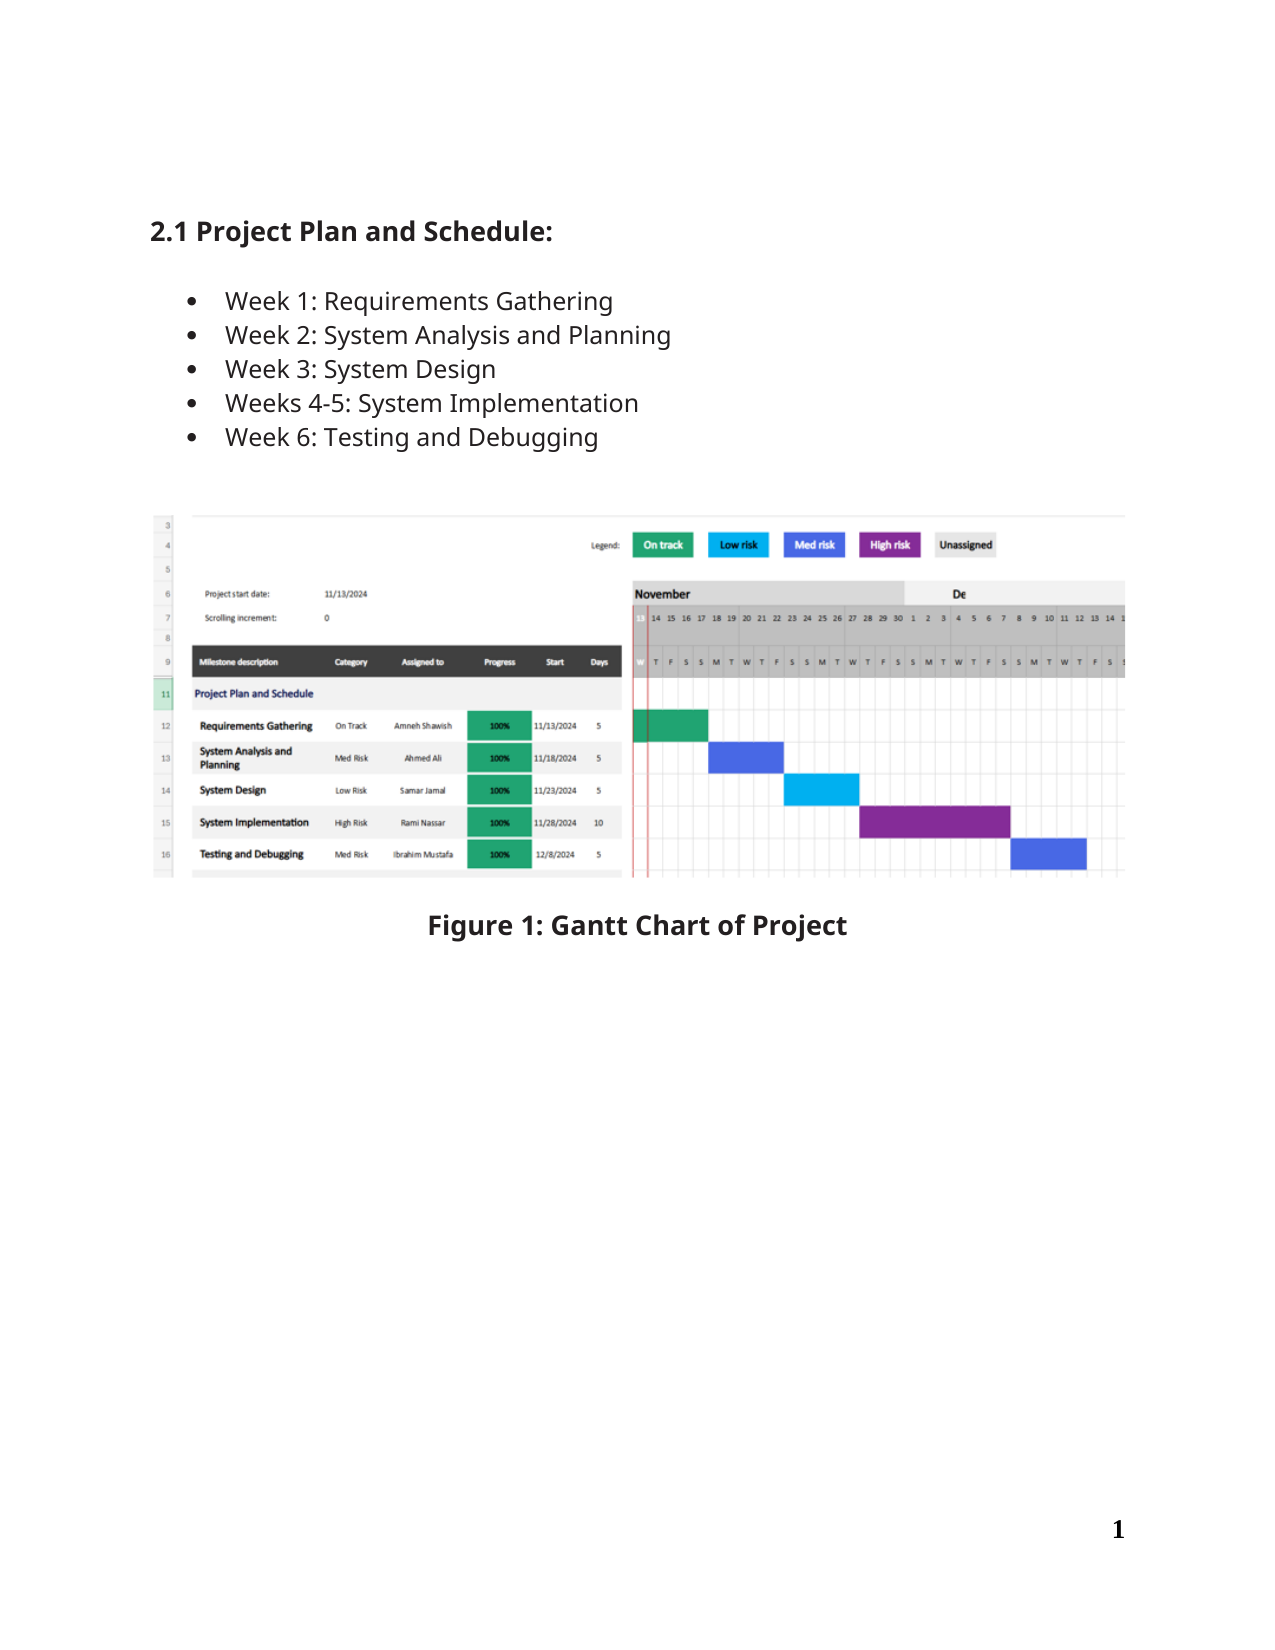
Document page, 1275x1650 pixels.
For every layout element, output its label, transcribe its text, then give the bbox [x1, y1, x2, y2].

list Week 3: System Design [187, 351, 1125, 385]
list Week 2: System Analysis and Planning [187, 317, 1125, 351]
list Week 6: Testing and Debugging [187, 419, 1125, 453]
list Weeks 4-5: System Implementation [187, 385, 1125, 419]
text Figure 1: Gantt Chart of Project [150, 906, 1125, 943]
picture [150, 515, 1125, 906]
list Week 1: Requirements Gathering [187, 283, 1125, 317]
text 2.1 Project Plan and Schedule: [150, 212, 1125, 249]
